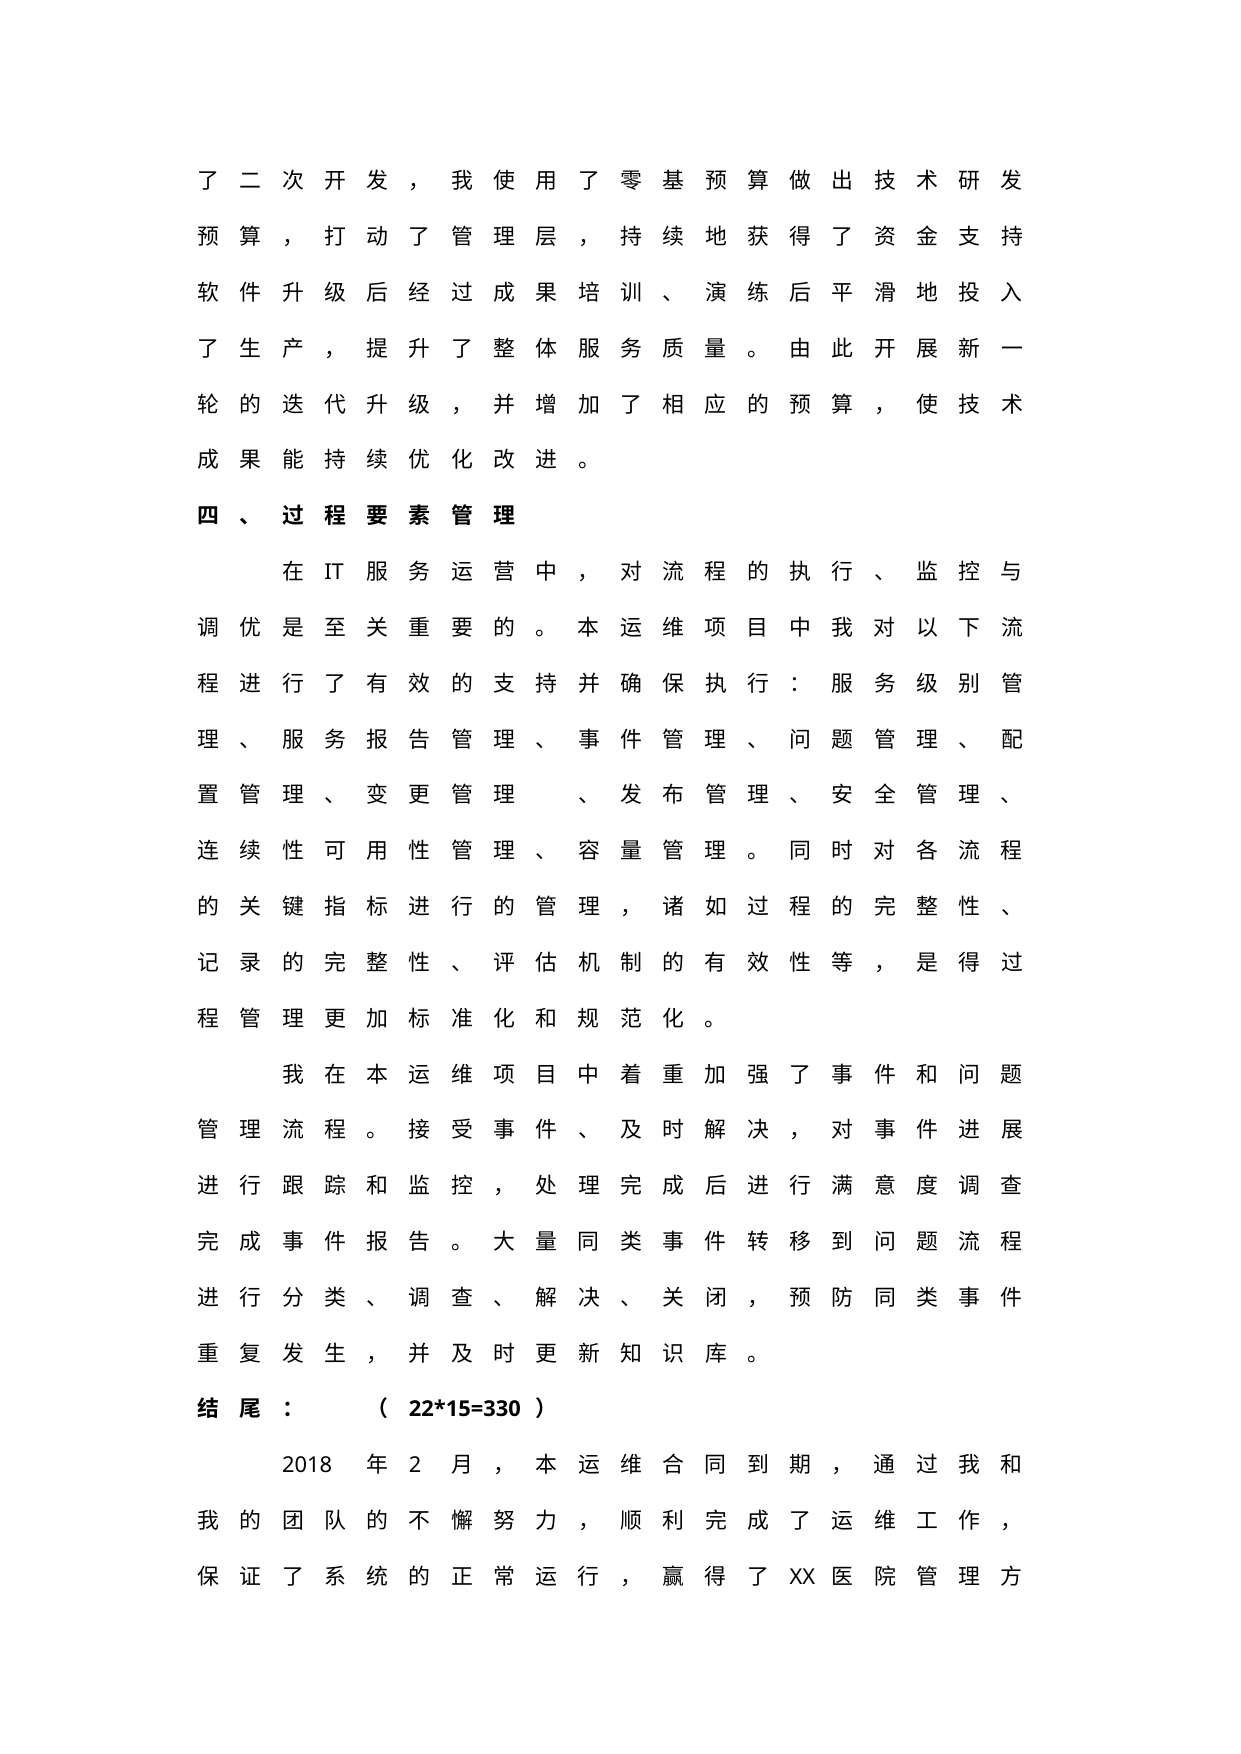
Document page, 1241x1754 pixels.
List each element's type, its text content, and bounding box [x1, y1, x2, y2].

title 结尾： （22*15=330） [197, 1379, 1043, 1435]
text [197, 1435, 1043, 1603]
title 四、过程要素管理 [197, 486, 1043, 542]
text 我在本运维项目中着重加强了事件和问题管理流程。接受事件、及时解决，对事件进展进行跟踪和监控，处理完成后进行满意度调查，完成事件报告。大量同类事件转移到问题流程进行分类、调查、解决、关闭，预防同类事件重复发生，并及时更新知识库。 [197, 1044, 1043, 1379]
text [197, 151, 1043, 486]
text 在IT服务运营中，对流程的执行、监控与调优是至关重要的。本运维项目中我对以下流程进行了有效的支持并确保执行：服务级别管理、服务报告管理、事件管理、问题管理、配置管理、变更管理 、发布管理、安全管理、连续性可用性管理、容量管理。同时对各流程的关键指标进行的管理，诸如过程的完整性、记录的完整性、评估机制的有效性等，是得过程管理更加标准化和规范化。 [197, 542, 1043, 1044]
